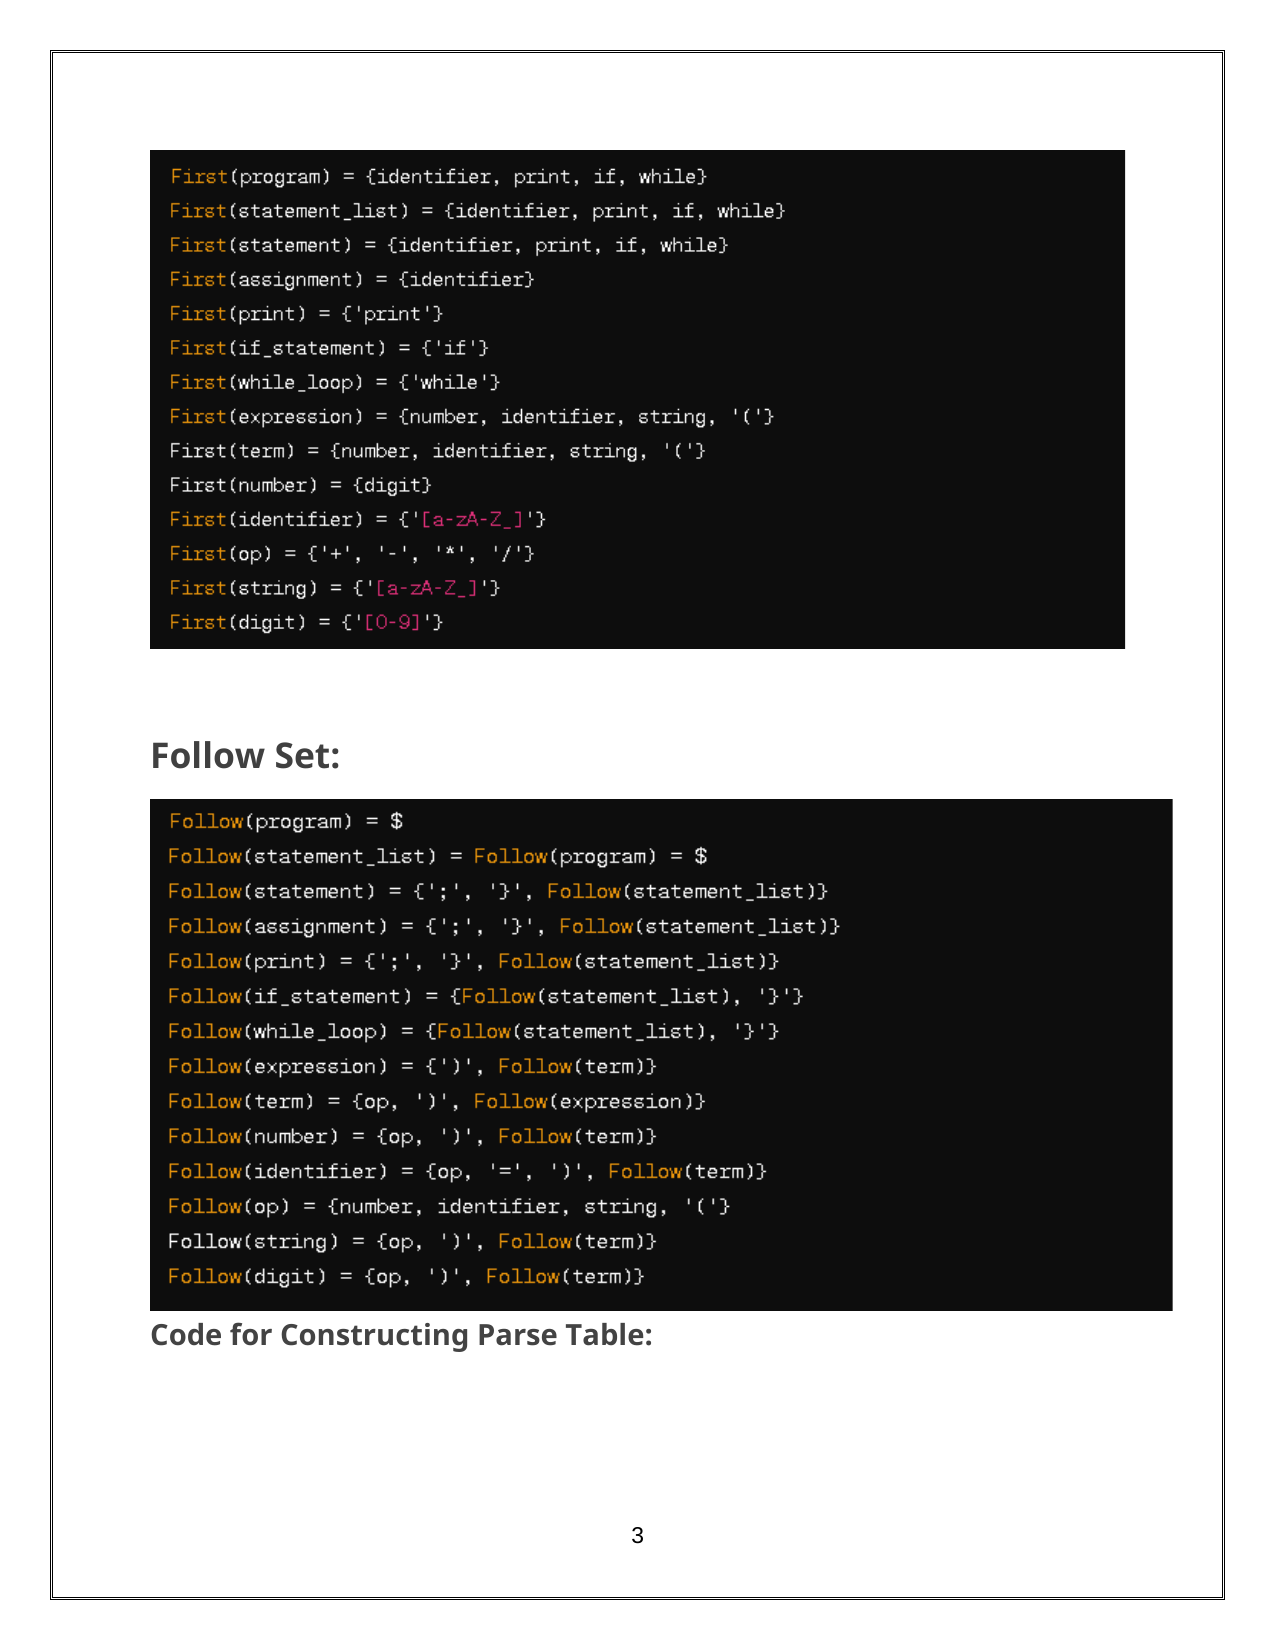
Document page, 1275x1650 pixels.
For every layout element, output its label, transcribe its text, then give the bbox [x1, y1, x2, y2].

picture [150, 799, 1173, 1311]
text Follow Set: [150, 731, 1125, 779]
text Code for Constructing Parse Table: [150, 1314, 1125, 1354]
picture [150, 150, 1125, 649]
